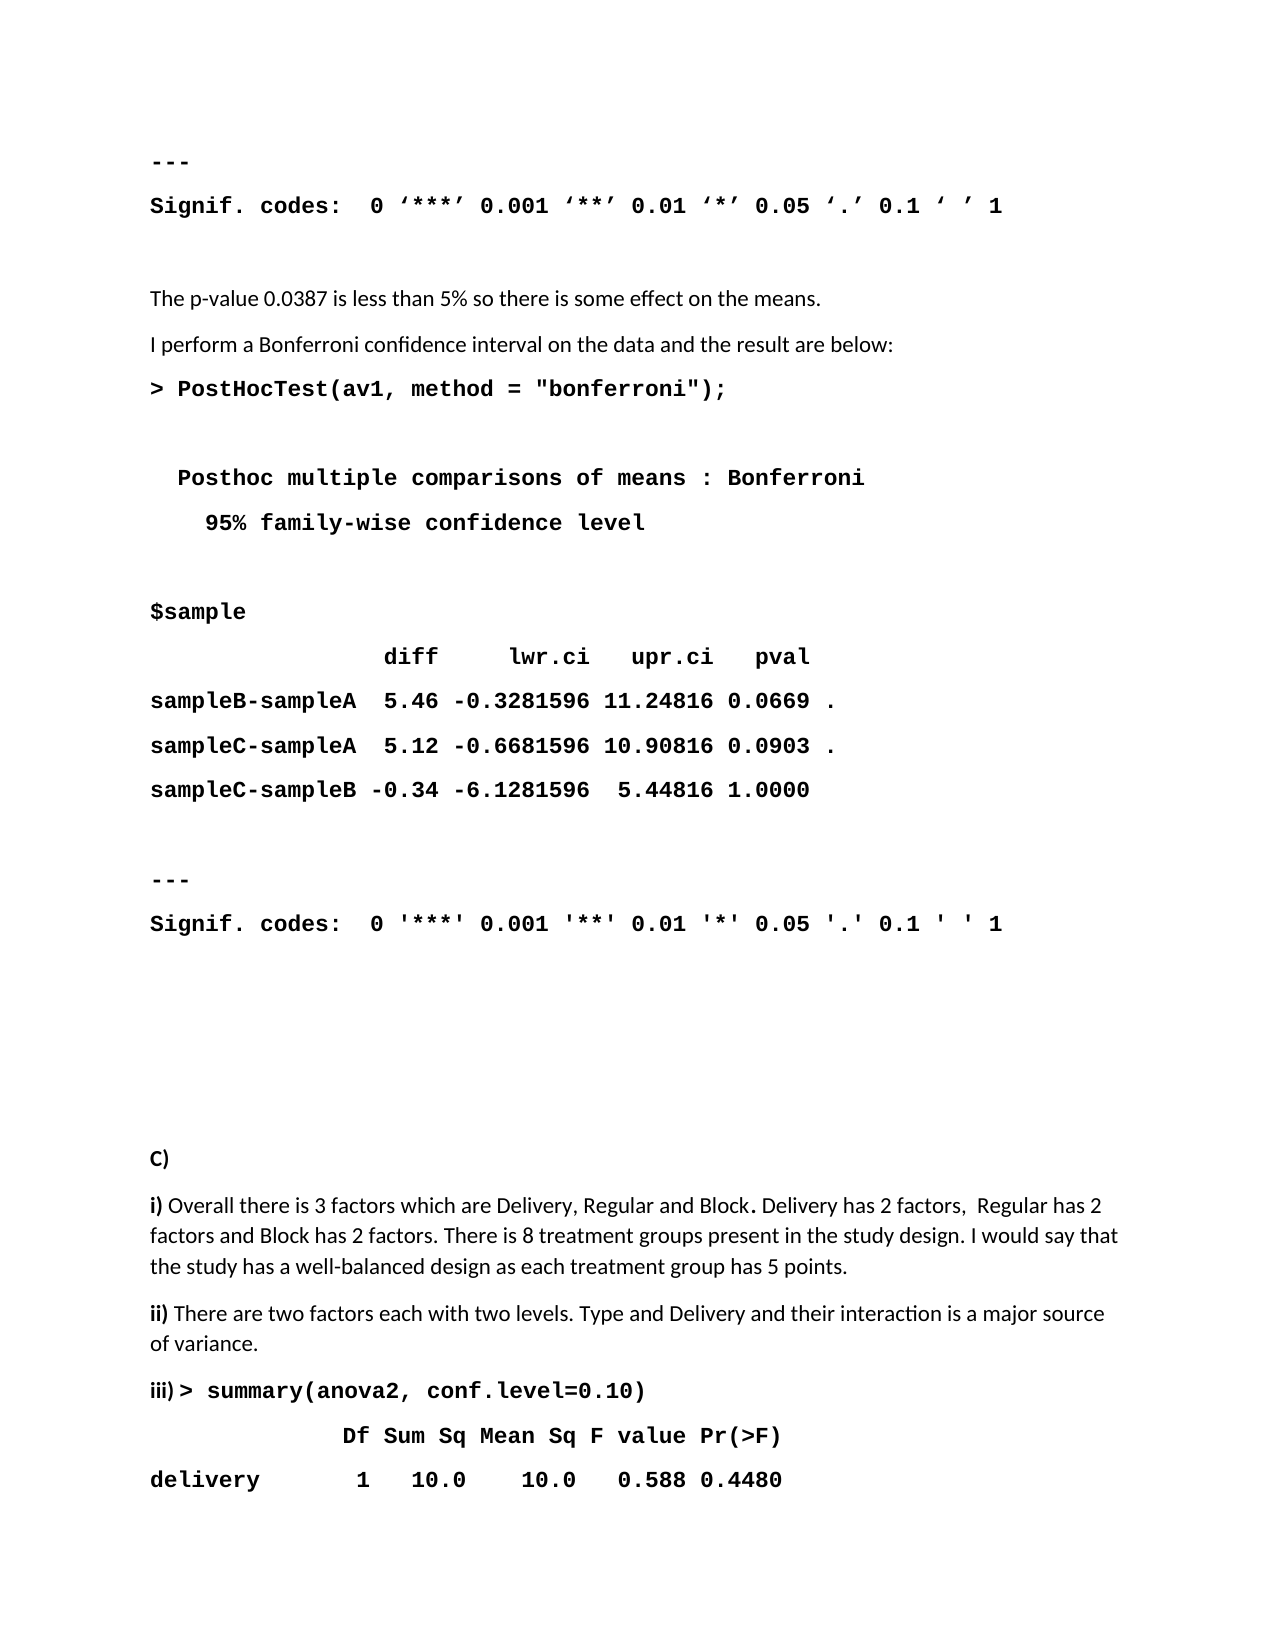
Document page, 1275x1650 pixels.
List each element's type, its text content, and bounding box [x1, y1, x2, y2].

text Posthoc multiple comparisons of means : Bonferroni [150, 467, 1125, 493]
text iii) > summary(anova2, conf.level=0.10) [150, 1376, 1125, 1405]
text ii) There are two factors each with two levels. Type and Delivery and their interaction is a major source of variance. [150, 1299, 1125, 1357]
text --- [150, 868, 1125, 894]
text sampleC-sampleB -0.34 -6.1281596 5.44816 1.0000 [150, 779, 1125, 805]
text C) [150, 1144, 1125, 1173]
text sampleC-sampleA 5.12 -0.6681596 10.90816 0.0903 . [150, 734, 1125, 760]
text sampleB-sampleA 5.46 -0.3281596 11.24816 0.0669 . [150, 689, 1125, 716]
text 95% family-wise confidence level [150, 511, 1125, 537]
text > PostHocTest(av1, method = "bonferroni"); [150, 377, 1125, 403]
text delivery 1 10.0 10.0 0.588 0.4480 [150, 1468, 1125, 1494]
text $sample [150, 600, 1125, 626]
text Signif. codes: 0 '***' 0.001 '**' 0.01 '*' 0.05 '.' 0.1 ' ' 1 [150, 912, 1125, 938]
text Signif. codes: 0 ‘***’ 0.001 ‘**’ 0.01 ‘*’ 0.05 ‘.’ 0.1 ‘ ’ 1 [150, 194, 1125, 221]
text I perform a Bonferroni confidence interval on the data and the result are below: [150, 331, 1125, 359]
text i) Overall there is 3 factors which are Delivery, Regular and Block. Delivery has 2 factors, Regular has 2 factors and Block has 2 factors. There is 8 treatment groups present in the study design. I would say that the study has a well-balanced design as each treatment group has 5 points. [150, 1191, 1125, 1280]
text --- [150, 150, 1125, 176]
text Df Sum Sq Mean Sq F value Pr(>F) [150, 1424, 1125, 1450]
text diff lwr.ci upr.ci pval [150, 645, 1125, 671]
text The p-value 0.0387 is less than 5% so there is some effect on the means. [150, 284, 1125, 312]
